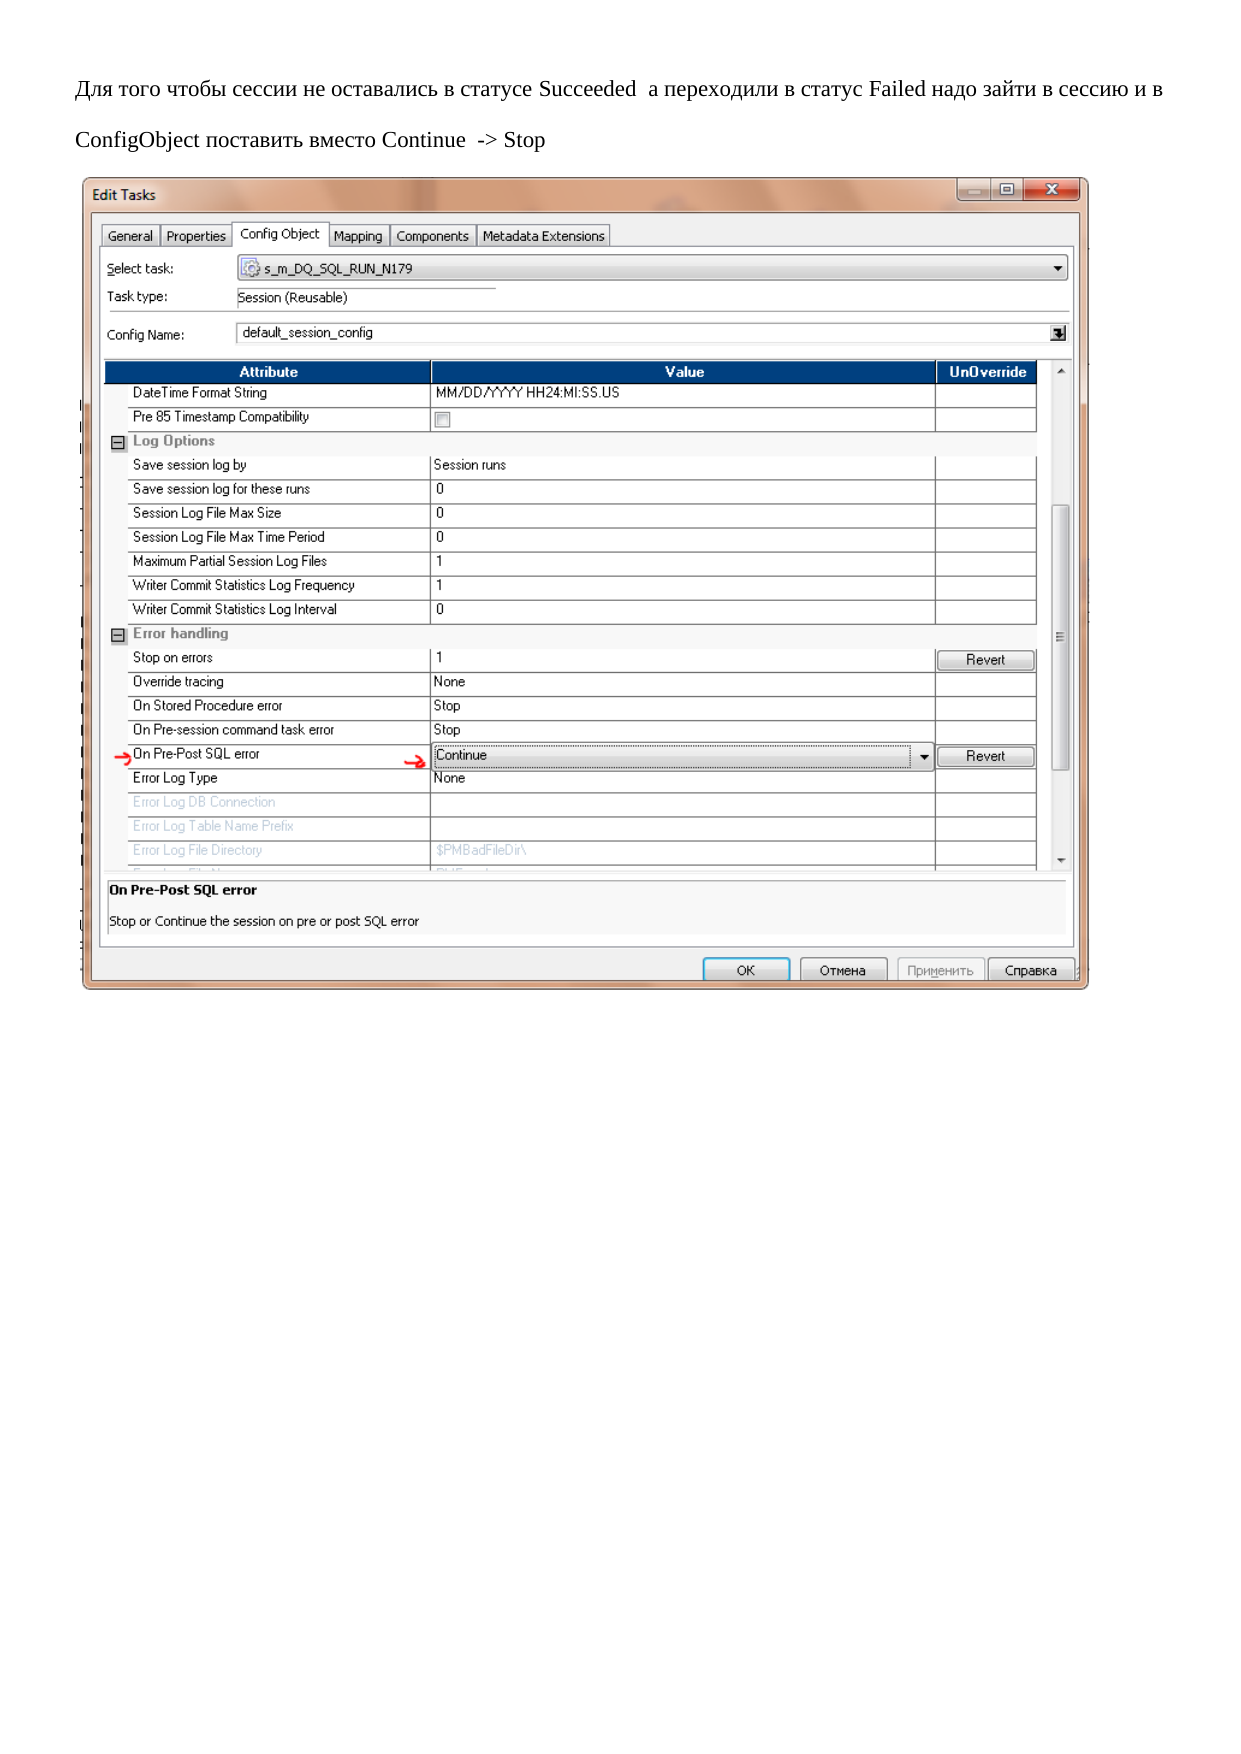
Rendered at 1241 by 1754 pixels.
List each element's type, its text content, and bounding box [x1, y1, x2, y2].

text ConfigObject поставить вместо Continue -> Stop [75, 126, 1165, 152]
text Для того чтобы сессии не оставались в статусе Succeeded а переходили в статус Failed надо зайти в сессию и в [75, 75, 1165, 101]
picture [80, 177, 1090, 991]
